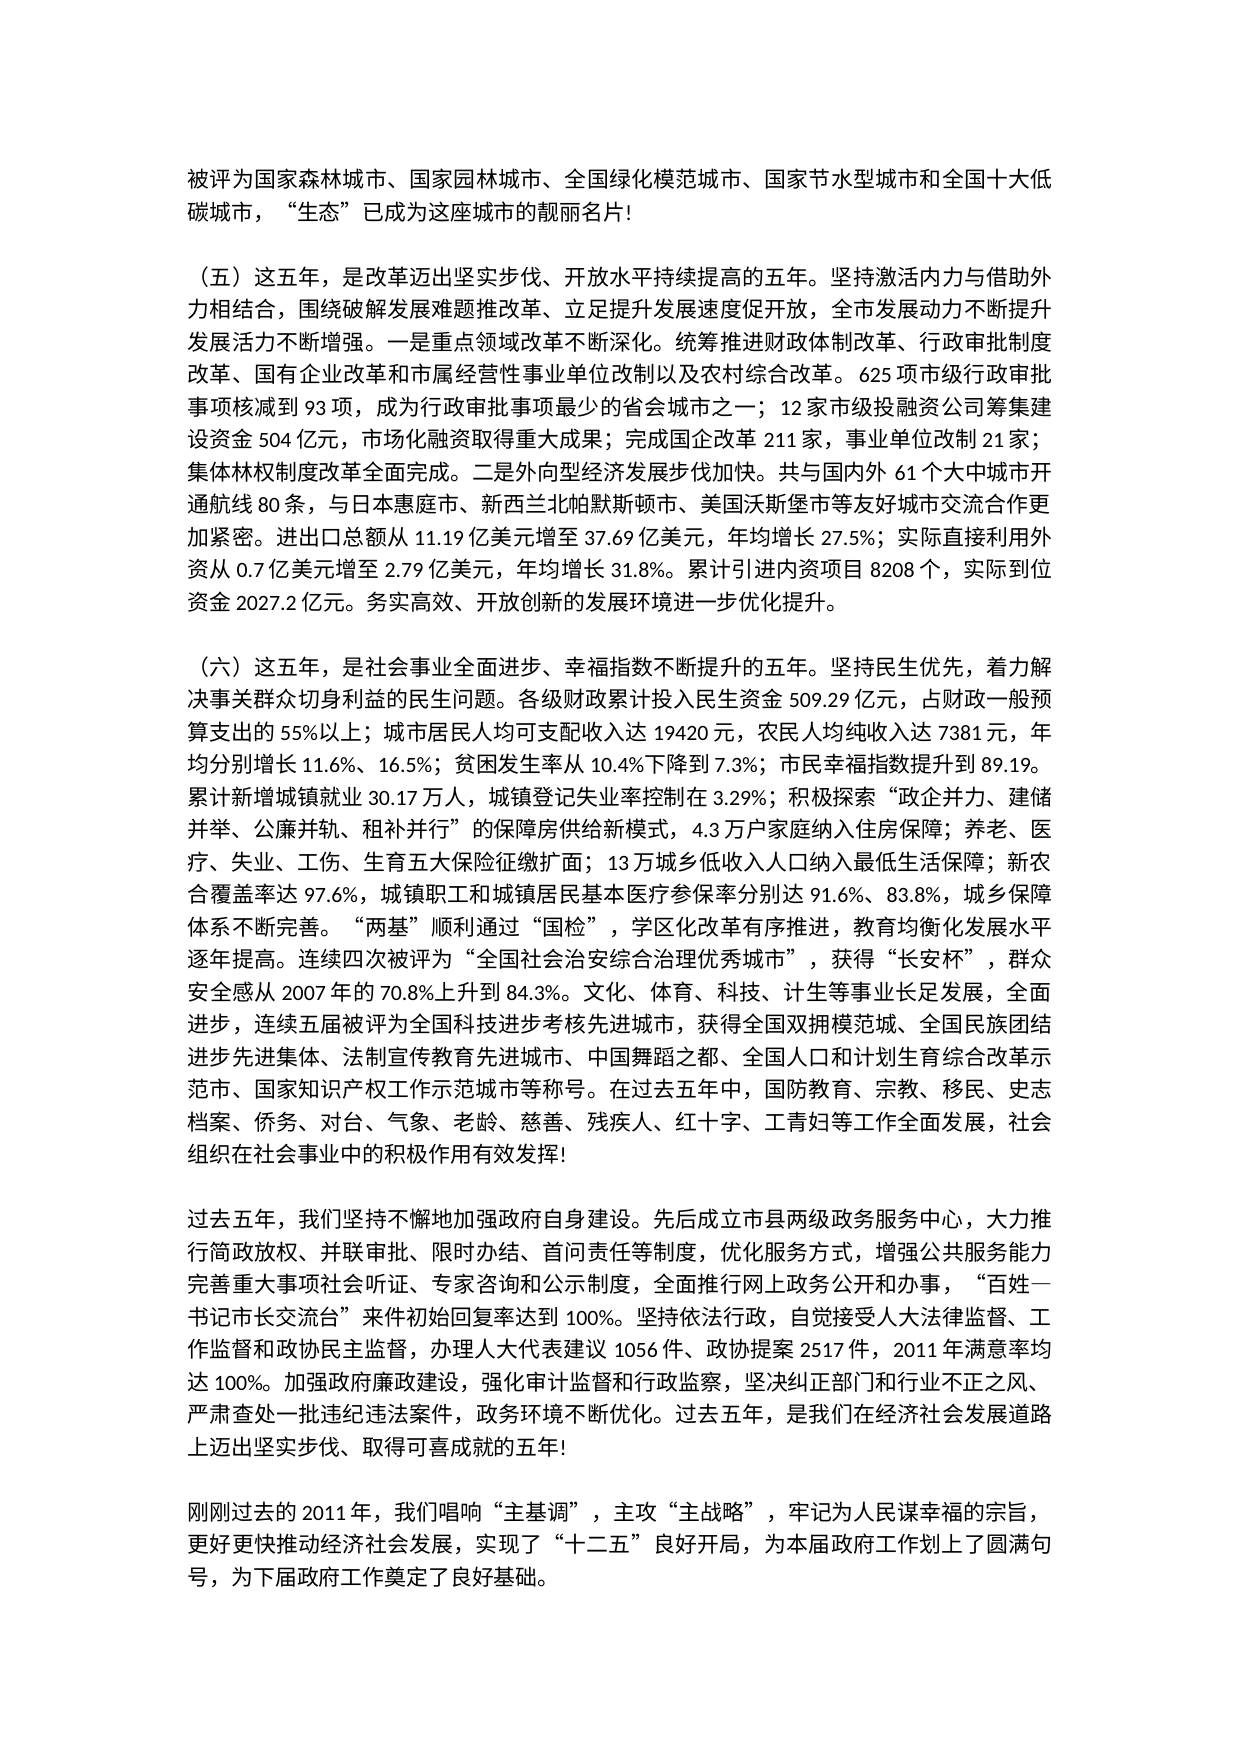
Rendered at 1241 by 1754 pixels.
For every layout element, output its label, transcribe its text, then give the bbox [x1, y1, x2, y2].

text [187, 162, 1053, 227]
text （五）这五年，是改革迈出坚实步伐、开放水平持续提高的五年。坚持激活内力与借助外力相结合，围绕破解发展难题推改革、立足提升发展速度促开放，全市发展动力不断提升，发展活力不断增强。一是重点领域改革不断深化。统筹推进财政体制改革、行政审批制度改革、国有企业改革和市属经营性事业单位改制以及农村综合改革。625项市级行政审批事项核减到93项，成为行政审批事项最少的省会城市之一；12家市级投融资公司筹集建设资金504亿元，市场化融资取得重大成果；完成国企改革211家，事业单位改制21家；集体林权制度改革全面完成。二是外向型经济发展步伐加快。共与国内外61个大中城市开通航线80条，与日本惠庭市、新西兰北帕默斯顿市、美国沃斯堡市等友好城市交流合作更加紧密。进出口总额从11.19亿美元增至37.69亿美元，年均增长27.5%；实际直接利用外资从0.7亿美元增至2.79亿美元，年均增长31.8%。累计引进内资项目8208个，实际到位资金2027.2亿元。务实高效、开放创新的发展环境进一步优化提升。 [187, 259, 1053, 617]
text 刚刚过去的2011年，我们唱响“主基调”，主攻“主战略”，牢记为人民谋幸福的宗旨，更好更快推动经济社会发展，实现了“十二五”良好开局，为本届政府工作划上了圆满句号，为下届政府工作奠定了良好基础。 [187, 1494, 1053, 1592]
text 过去五年，我们坚持不懈地加强政府自身建设。先后成立市县两级政务服务中心，大力推行简政放权、并联审批、限时办结、首问责任等制度，优化服务方式，增强公共服务能力。完善重大事项社会听证、专家咨询和公示制度，全面推行网上政务公开和办事，“百姓—书记市长交流台”来件初始回复率达到100%。坚持依法行政，自觉接受人大法律监督、工作监督和政协民主监督，办理人大代表建议1056件、政协提案2517件，2011年满意率均达100%。加强政府廉政建设，强化审计监督和行政监察，坚决纠正部门和行业不正之风、严肃查处一批违纪违法案件，政务环境不断优化。过去五年，是我们在经济社会发展道路上迈出坚实步伐、取得可喜成就的五年! [187, 1202, 1053, 1462]
text （六）这五年，是社会事业全面进步、幸福指数不断提升的五年。坚持民生优先，着力解决事关群众切身利益的民生问题。各级财政累计投入民生资金509.29亿元，占财政一般预算支出的55%以上；城市居民人均可支配收入达19420元，农民人均纯收入达7381元，年均分别增长11.6%、16.5%；贫困发生率从10.4%下降到7.3%；市民幸福指数提升到89.19。累计新增城镇就业30.17万人，城镇登记失业率控制在3.29%；积极探索“政企并力、建储并举、公廉并轨、租补并行”的保障房供给新模式，4.3万户家庭纳入住房保障；养老、医疗、失业、工伤、生育五大保险征缴扩面；13万城乡低收入人口纳入最低生活保障；新农合覆盖率达97.6%，城镇职工和城镇居民基本医疗参保率分别达91.6%、83.8%，城乡保障体系不断完善。“两基”顺利通过“国检”，学区化改革有序推进，教育均衡化发展水平逐年提高。连续四次被评为“全国社会治安综合治理优秀城市”，获得“长安杯”，群众安全感从2007年的70.8%上升到84.3%。文化、体育、科技、计生等事业长足发展，全面进步，连续五届被评为全国科技进步考核先进城市，获得全国双拥模范城、全国民族团结进步先进集体、法制宣传教育先进城市、中国舞蹈之都、全国人口和计划生育综合改革示范市、国家知识产权工作示范城市等称号。在过去五年中，国防教育、宗教、移民、史志、档案、侨务、对台、气象、老龄、慈善、残疾人、红十字、工青妇等工作全面发展，社会组织在社会事业中的积极作用有效发挥! [187, 649, 1053, 1169]
